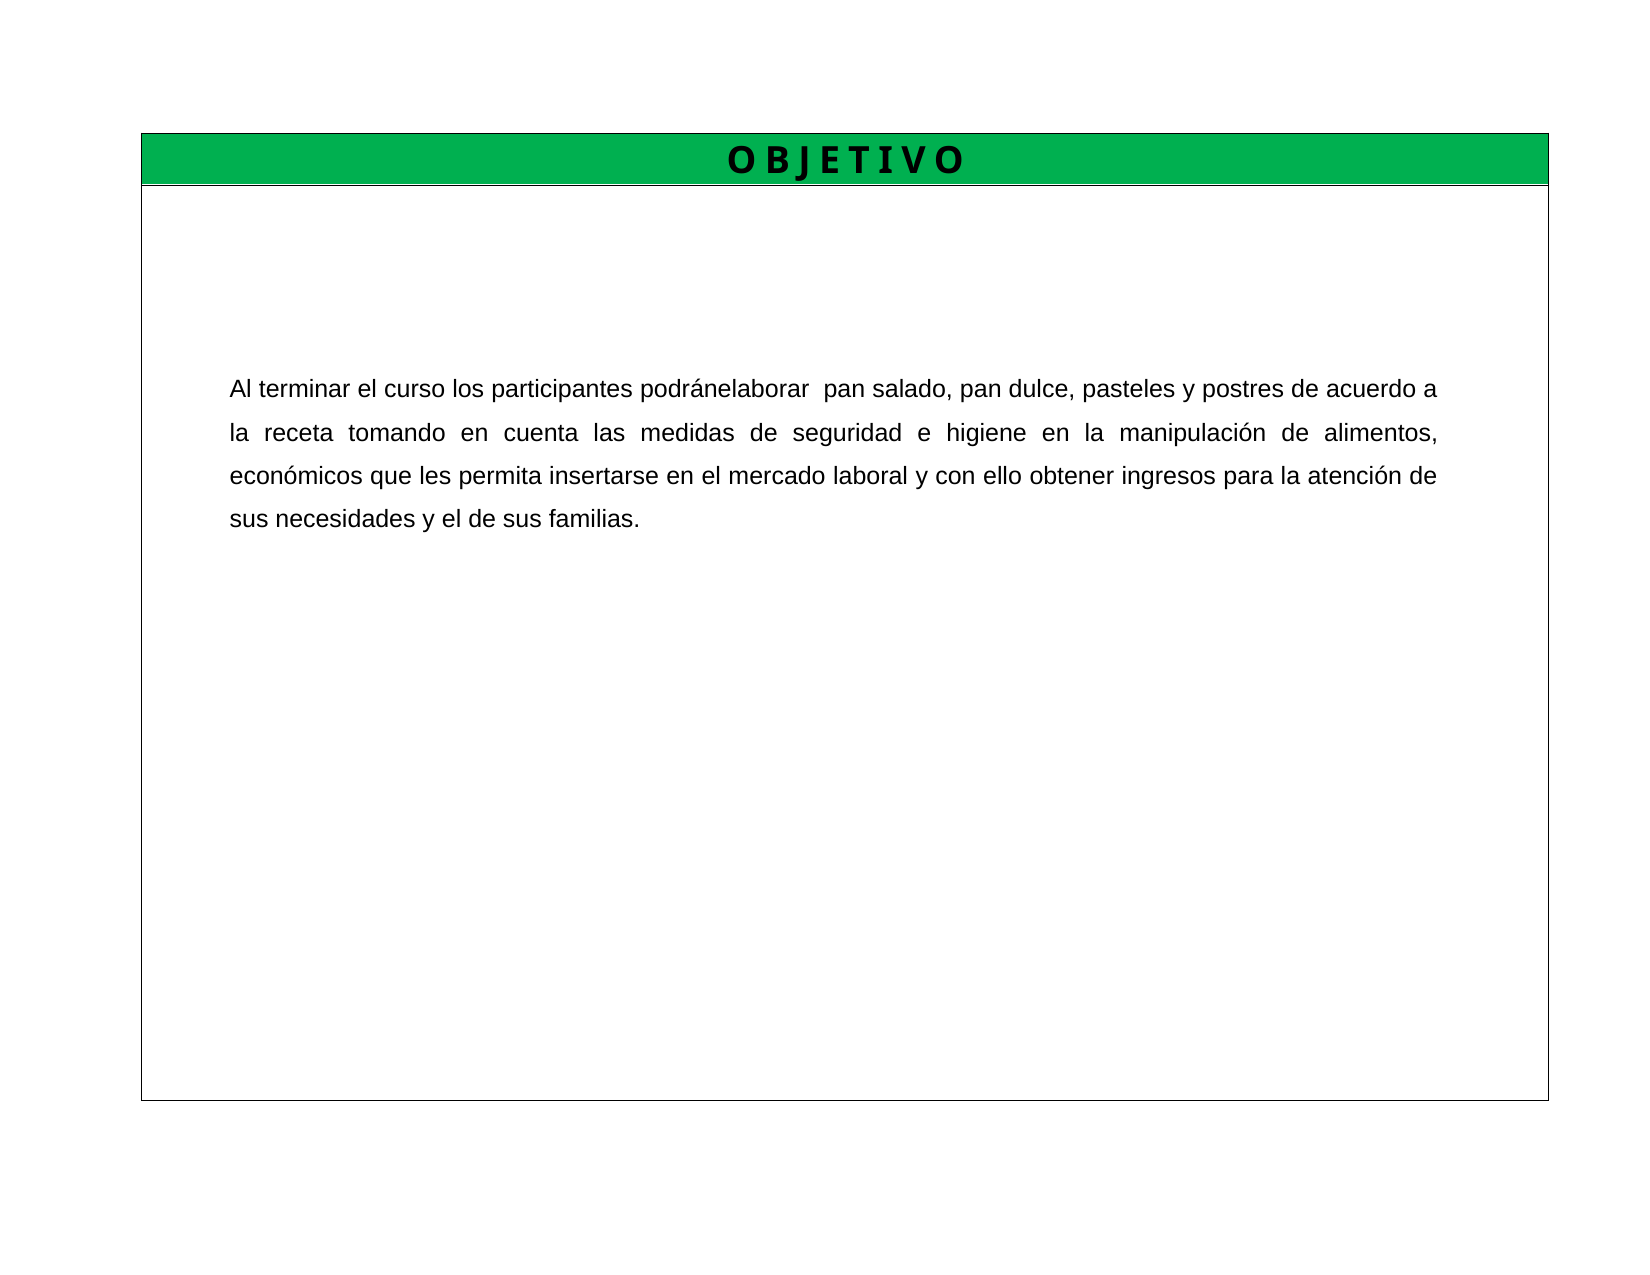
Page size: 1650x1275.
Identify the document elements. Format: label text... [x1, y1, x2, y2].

table_header OBJETIVO [142, 134, 1548, 184]
table_cell Al terminar el curso los participantes podránelaborar pan salado, pan dulce, pasteles y postres de acuerdo a la receta tomando en cuenta las medidas de seguridad e higiene en la manipulación de alimentos, económicos que les permita insertarse en el mercado laboral y con ello obtener ingresos para la atención de sus necesidades y el de sus familias. [142, 186, 1548, 1100]
